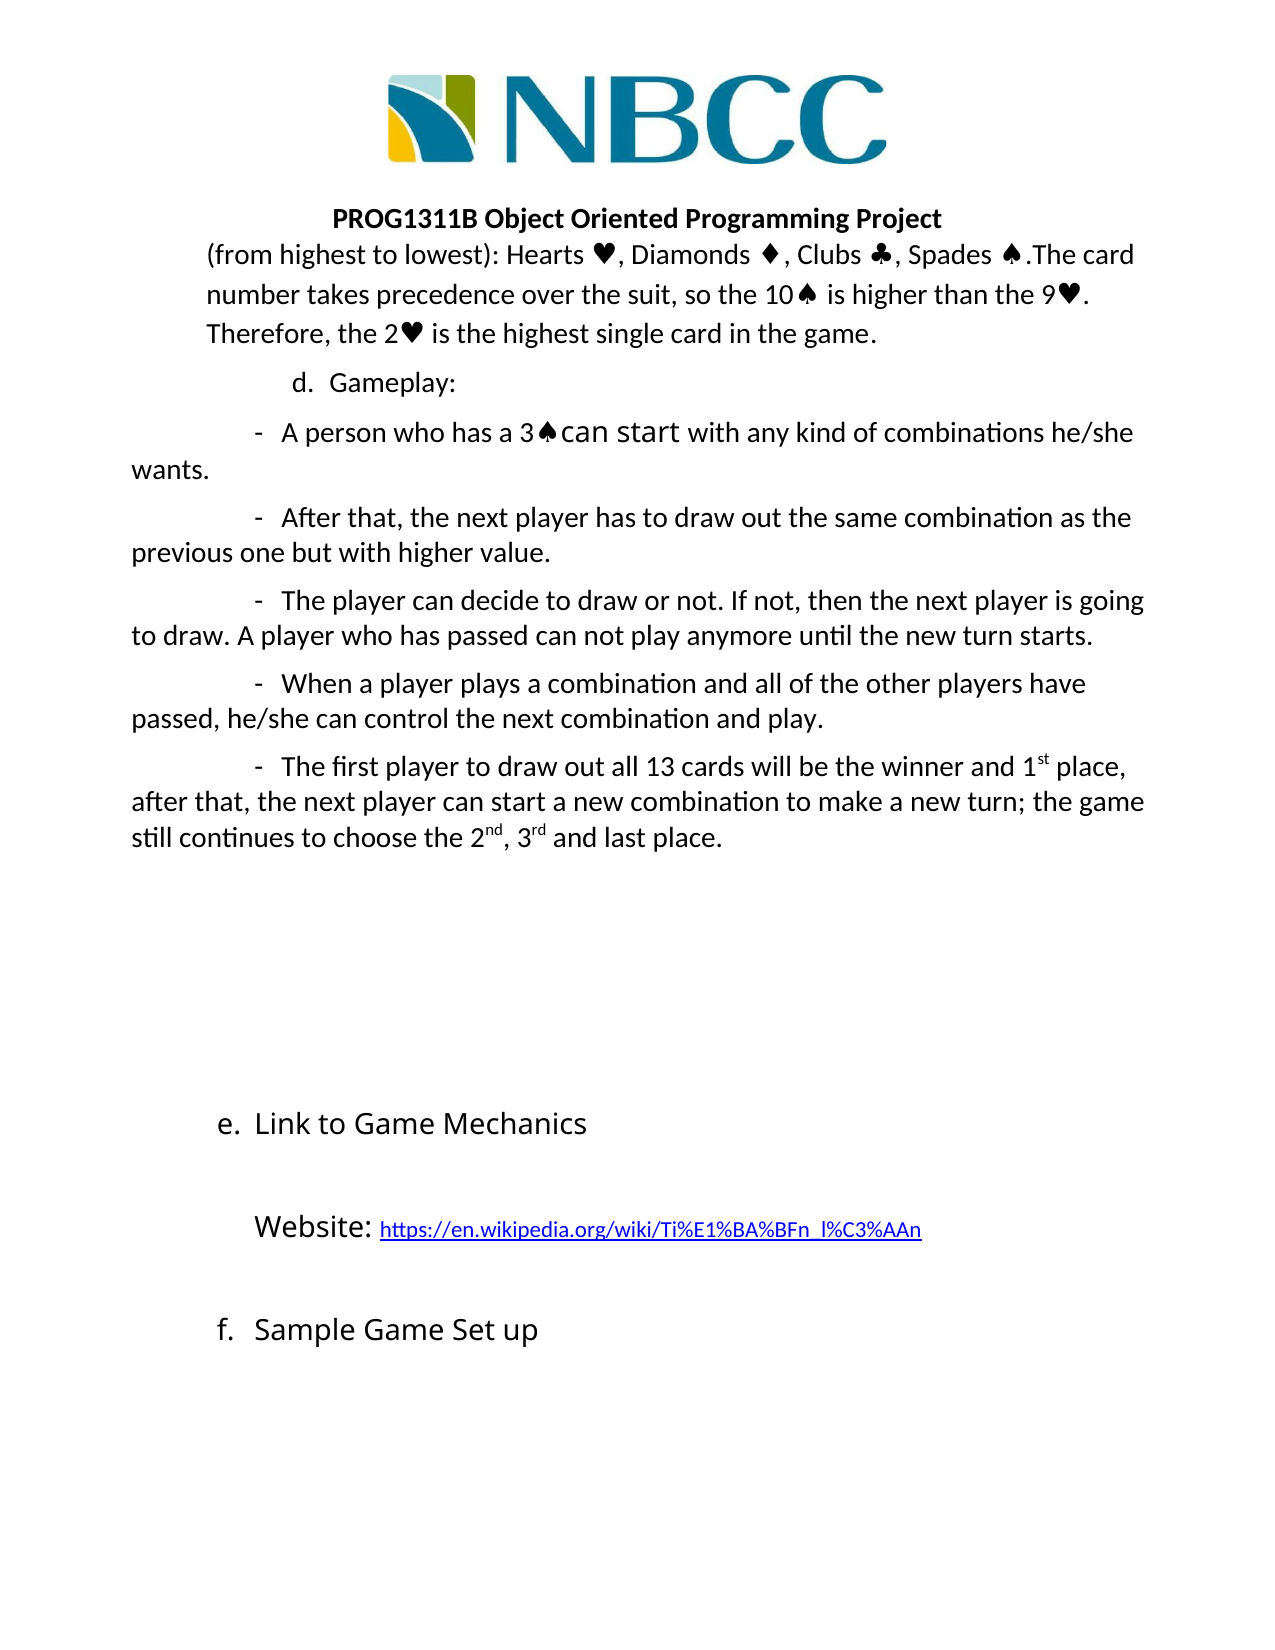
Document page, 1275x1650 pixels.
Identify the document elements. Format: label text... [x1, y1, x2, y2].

title Link to Game Mechanics [217, 1103, 1153, 1143]
title Gameplay: [292, 364, 1153, 400]
title Website: https://en.wikipedia.org/wiki/Ti%E1%BA%BFn_l%C3%AAn [254, 1206, 1153, 1246]
title The first player to draw out all 13 cards will be the winner and 1st place, after that, the next player can start a new combination to make a new turn; the game still continues to choose the 2nd, 3rd and last place. [131, 748, 1153, 854]
title The player can decide to draw or not. If not, then the next player is going to draw. A player who has passed can not play anymore until the new turn starts. [131, 582, 1153, 653]
picture [854, 147, 887, 164]
picture [729, 75, 843, 164]
title When a player plays a combination and all of the other players have passed, he/she can control the next combination and play. [131, 665, 1153, 736]
title Sample Game Set up [217, 1309, 1153, 1349]
title After that, the next player has to draw out the same combination as the previous one but with higher value. [131, 499, 1153, 570]
picture [822, 75, 887, 159]
picture [388, 75, 747, 164]
title A person who has a 3♠can start with any kind of combinations he/she wants. [131, 412, 1153, 487]
